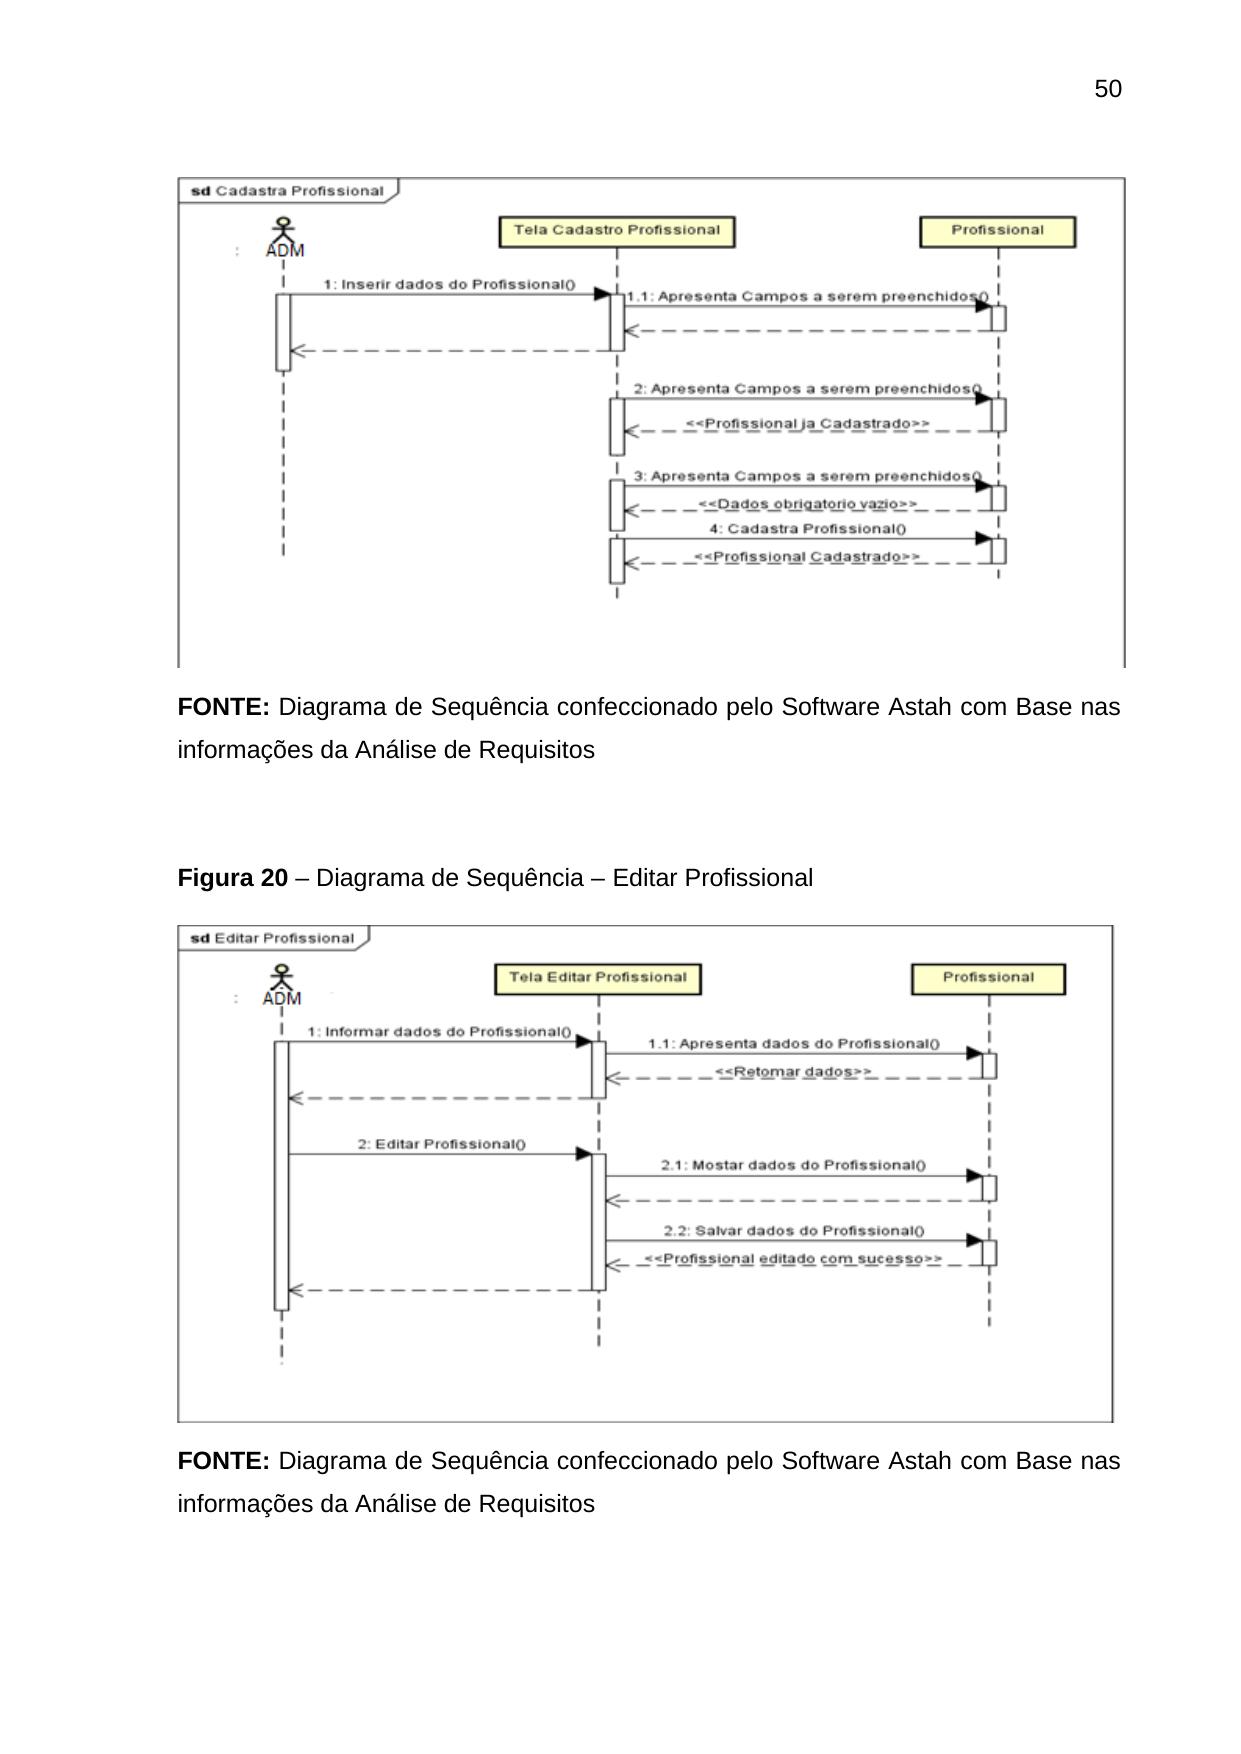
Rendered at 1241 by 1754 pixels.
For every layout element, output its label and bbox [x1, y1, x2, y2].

picture [177, 177, 1126, 668]
picture [177, 925, 1115, 1423]
